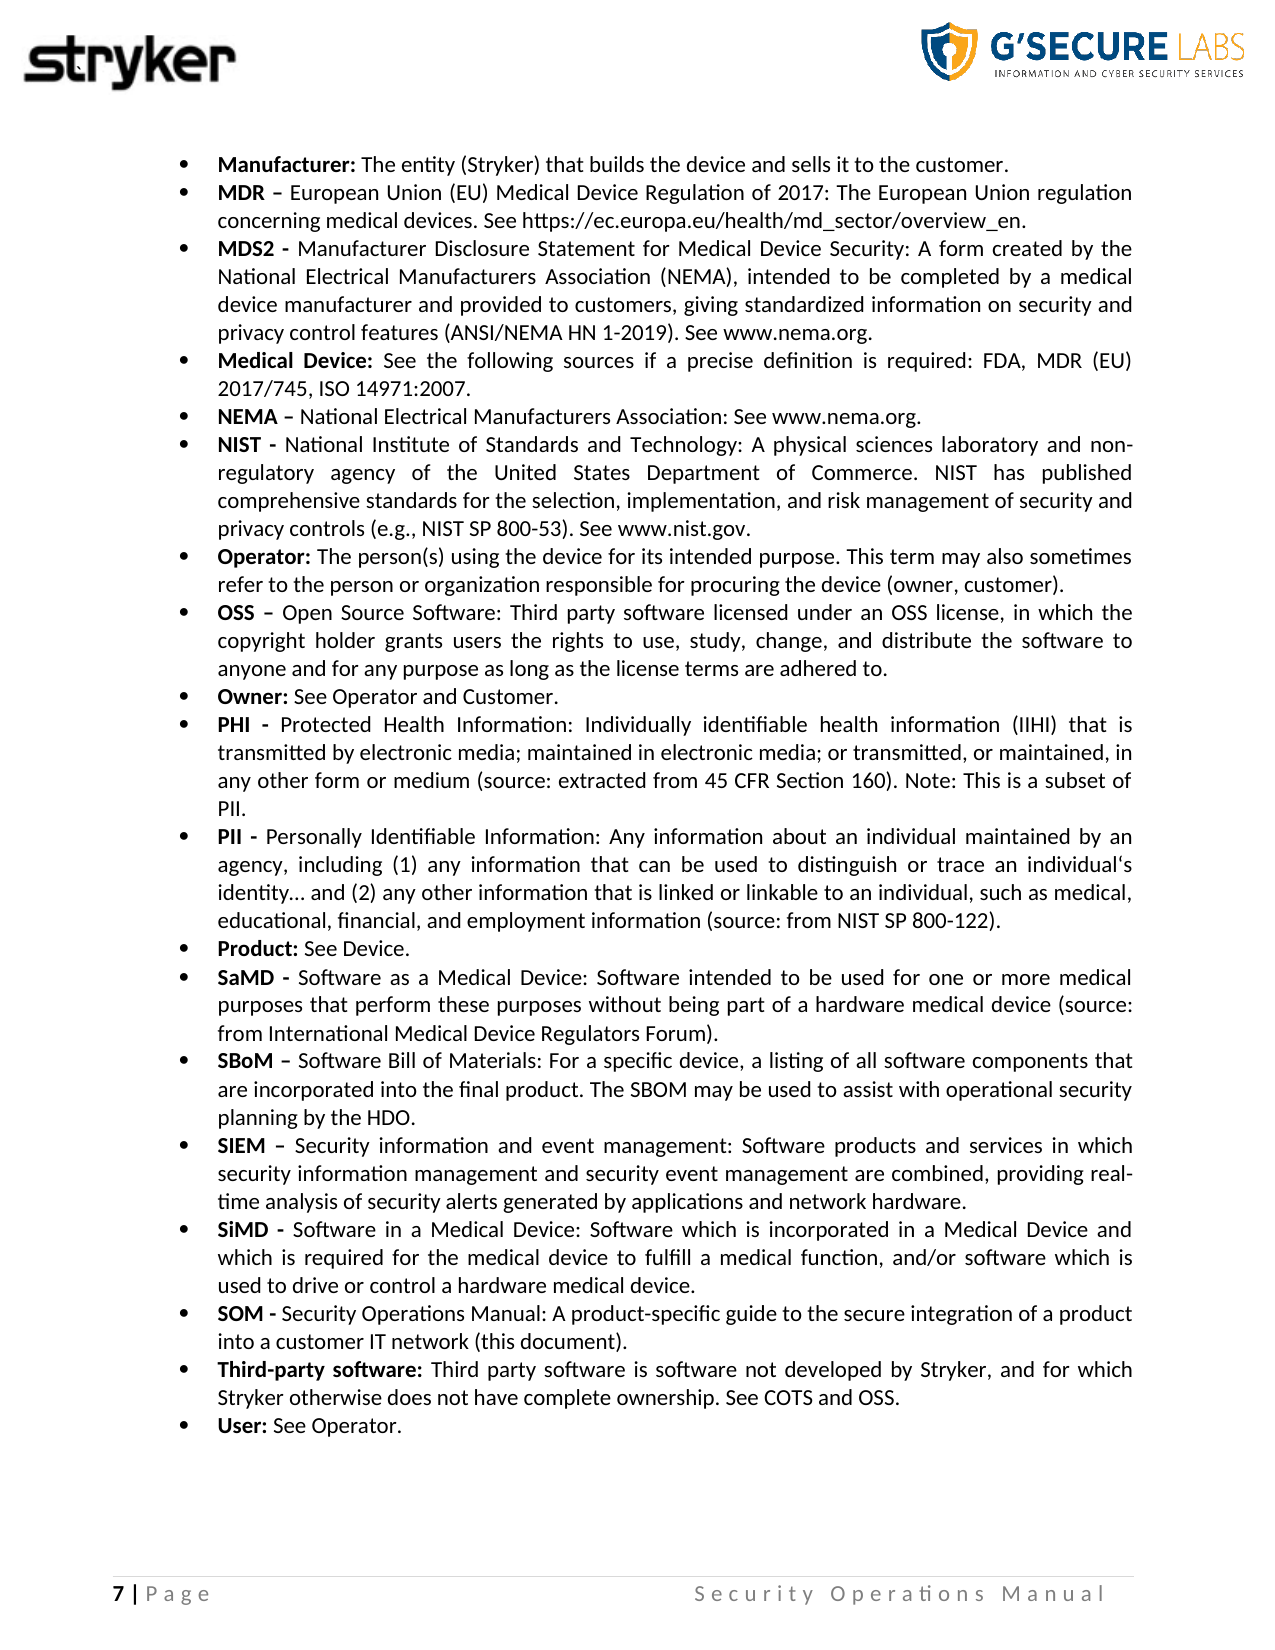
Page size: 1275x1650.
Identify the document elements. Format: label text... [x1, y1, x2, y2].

list MDS2 - Manufacturer Disclosure Statement for Medical Device Security: A form created by the National Electrical Manufacturers Association (NEMA), intended to be completed by a medical device manufacturer and provided to customers, giving standardized information on security and privacy control features (ANSI/NEMA HN 1-2019). See www.nema.org. [180, 234, 1134, 346]
list Third-party software: Third party software is software not developed by Stryker, and for which Stryker otherwise does not have complete ownership. See COTS and OSS. [180, 1355, 1134, 1411]
list PHI - Protected Health Information: Individually identifiable health information (IIHI) that is transmitted by electronic media; maintained in electronic media; or transmitted, or maintained, in any other form or medium (source: extracted from 45 CFR Section 160). Note: This is a subset of PII. [180, 710, 1134, 822]
list MDR – European Union (EU) Medical Device Regulation of 2017: The European Union regulation concerning medical devices. See https://ec.europa.eu/health/md_sector/overview_en. [180, 178, 1134, 234]
picture [21, 35, 241, 95]
list Operator: The person(s) using the device for its intended purpose. This term may also sometimes refer to the person or organization responsible for procuring the device (owner, customer). [180, 542, 1134, 598]
list PII - Personally Identifiable Information: Any information about an individual maintained by an agency, including (1) any information that can be used to distinguish or trace an individual‘s identity… and (2) any other information that is linked or linkable to an individual, such as medical, educational, financial, and employment information (source: from NIST SP 800-122). [180, 822, 1134, 934]
list Manufacturer: The entity (Stryker) that builds the device and sells it to the customer. [180, 150, 1134, 178]
list User: See Operator. [180, 1411, 1134, 1439]
list SBoM – Software Bill of Materials: For a specific device, a listing of all software components that are incorporated into the final product. The SBOM may be used to assist with operational security planning by the HDO. [180, 1047, 1134, 1131]
list OSS – Open Source Software: Third party software licensed under an OSS license, in which the copyright holder grants users the rights to use, study, change, and distribute the software to anyone and for any purpose as long as the license terms are adhered to. [180, 598, 1134, 682]
list NIST - National Institute of Standards and Technology: A physical sciences laboratory and non-regulatory agency of the United States Department of Commerce. NIST has published comprehensive standards for the selection, implementation, and risk management of security and privacy controls (e.g., NIST SP 800-53). See www.nist.gov. [180, 430, 1134, 542]
list SOM - Security Operations Manual: A product-specific guide to the secure integration of a product into a customer IT network (this document). [180, 1299, 1134, 1355]
list SaMD - Software as a Medical Device: Software intended to be used for one or more medical purposes that perform these purposes without being part of a hardware medical device (source: from International Medical Device Regulators Forum). [180, 963, 1134, 1047]
list NEMA – National Electrical Manufacturers Association: See www.nema.org. [180, 402, 1134, 430]
list SiMD - Software in a Medical Device: Software which is incorporated in a Medical Device and which is required for the medical device to fulfill a medical function, and/or software which is used to drive or control a hardware medical device. [180, 1215, 1134, 1299]
picture [918, 20, 1247, 83]
list Product: See Device. [180, 934, 1134, 963]
list Medical Device: See the following sources if a precise definition is required: FDA, MDR (EU) 2017/745, ISO 14971:2007. [180, 346, 1134, 402]
list Owner: See Operator and Customer. [180, 682, 1134, 710]
list SIEM – Security information and event management: Software products and services in which security information management and security event management are combined, providing real-time analysis of security alerts generated by applications and network hardware. [180, 1131, 1134, 1215]
